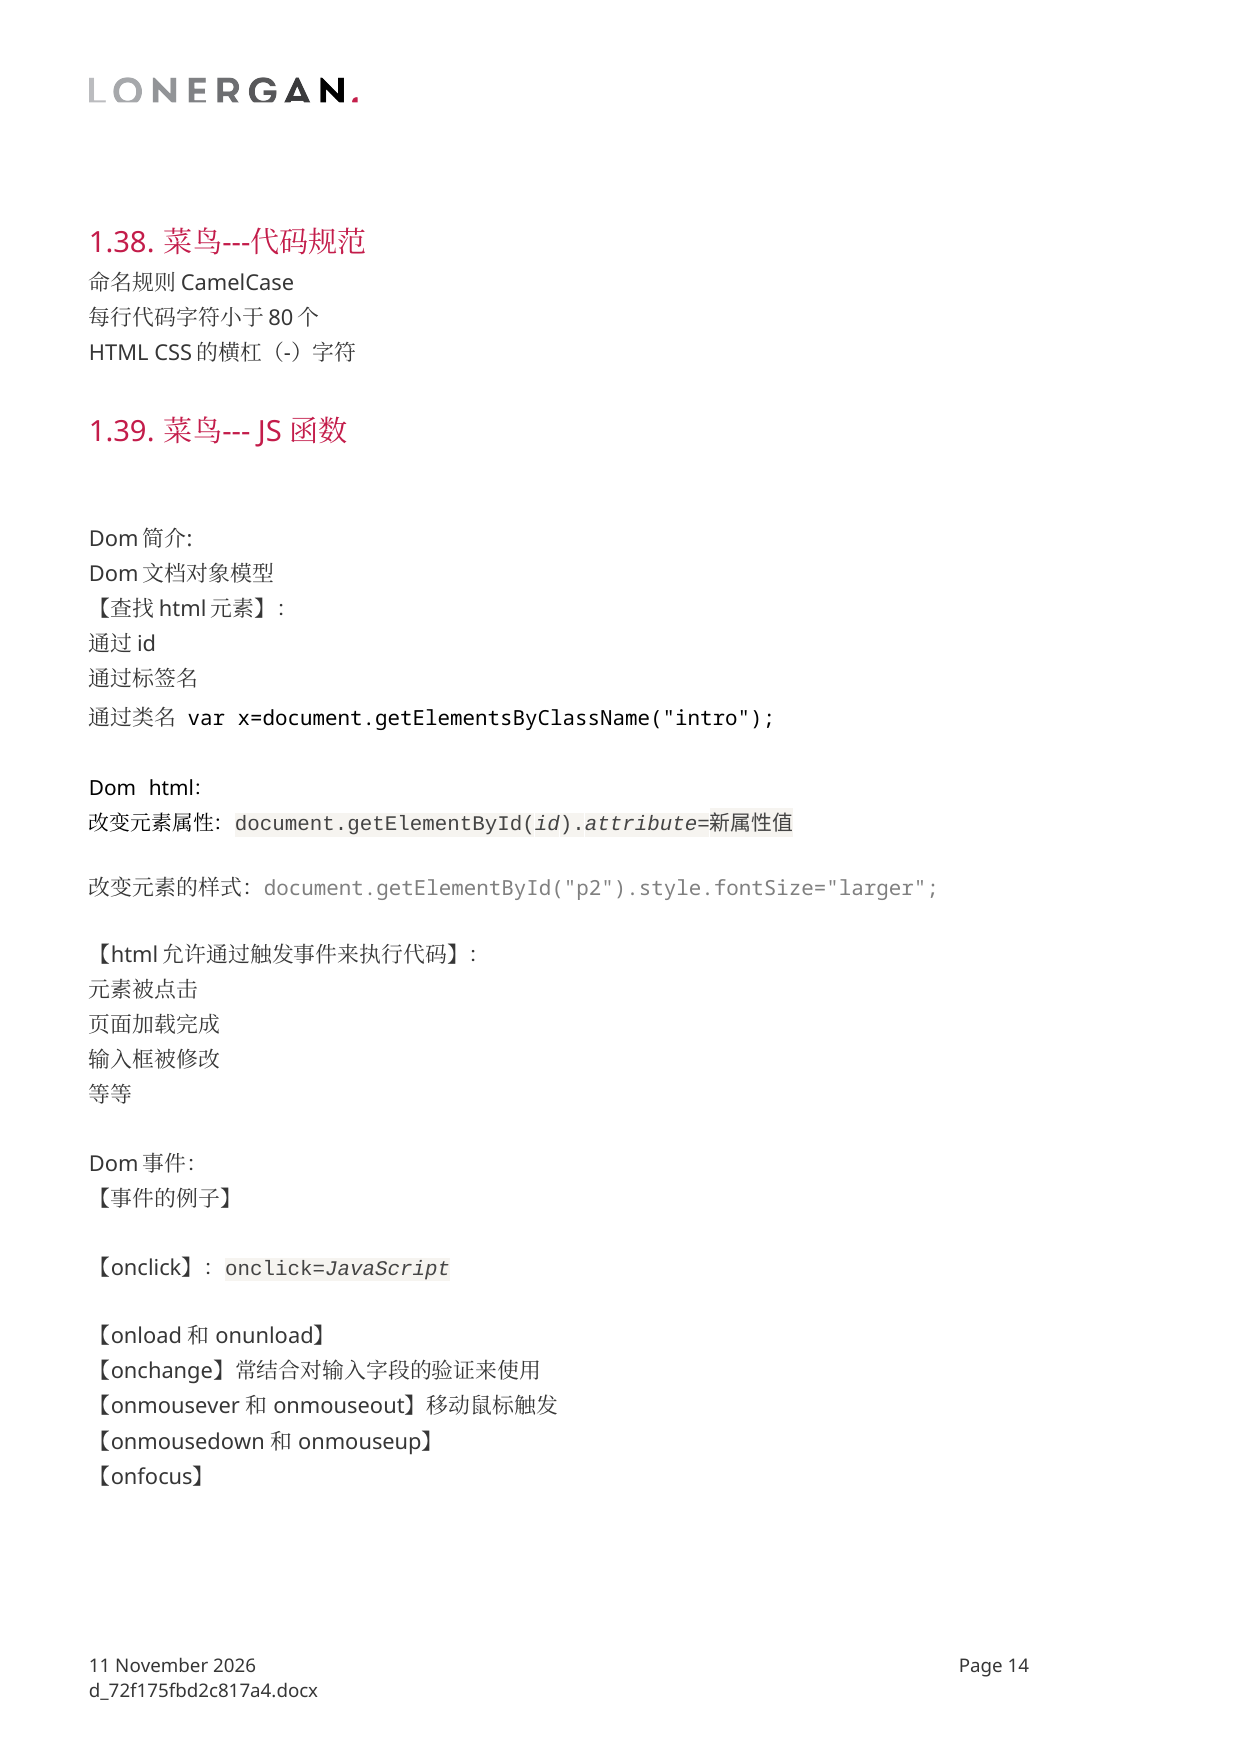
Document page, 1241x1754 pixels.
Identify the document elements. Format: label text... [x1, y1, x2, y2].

text Dom html： [89, 767, 1152, 802]
picture [88, 77, 358, 103]
text 【onclick】：onclick=JavaScript [89, 1250, 1155, 1281]
subtitle 菜鸟---代码规范 [89, 218, 1155, 261]
text 元素被点击 [89, 972, 1155, 1004]
text 【查找html元素】： [89, 591, 1155, 623]
text Dom简介: [89, 521, 1155, 552]
text 【onchange】常结合对输入字段的验证来使用 [89, 1353, 1155, 1385]
text 【onfocus】 [89, 1459, 1155, 1491]
text 【onmousever 和 onmouseout】移动鼠标触发 [89, 1389, 1155, 1420]
text 页面加载完成 [89, 1007, 1155, 1039]
subtitle 菜鸟--- JS 函数 [89, 408, 1155, 450]
text Dom文档对象模型 [89, 556, 1155, 588]
text 改变元素属性：document.getElementById(id).attribute=新属性值 [89, 802, 1152, 837]
text 通过标签名 [89, 662, 1155, 693]
text 输入框被修改 [89, 1042, 1155, 1074]
text 改变元素的样式：document.getElementById("p2").style.fontSize="larger"; [89, 870, 1155, 902]
text Dom事件： [89, 1146, 1155, 1178]
text 每行代码字符小于80个 [89, 300, 1155, 332]
text 【html允许通过触发事件来执行代码】： [89, 937, 1155, 969]
text HTML CSS的横杠（-）字符 [89, 335, 1155, 367]
text 通过类名 var x=document.getElementsByClassName("intro"); [89, 697, 1152, 732]
text 命名规则CamelCase [89, 265, 1155, 296]
text 通过id [89, 626, 1155, 658]
text 等等 [89, 1078, 1155, 1109]
text 【事件的例子】 [89, 1181, 1155, 1213]
text 【onload 和 onunload】 [89, 1318, 1155, 1350]
text 【onmousedown 和 onmouseup】 [89, 1424, 1155, 1455]
